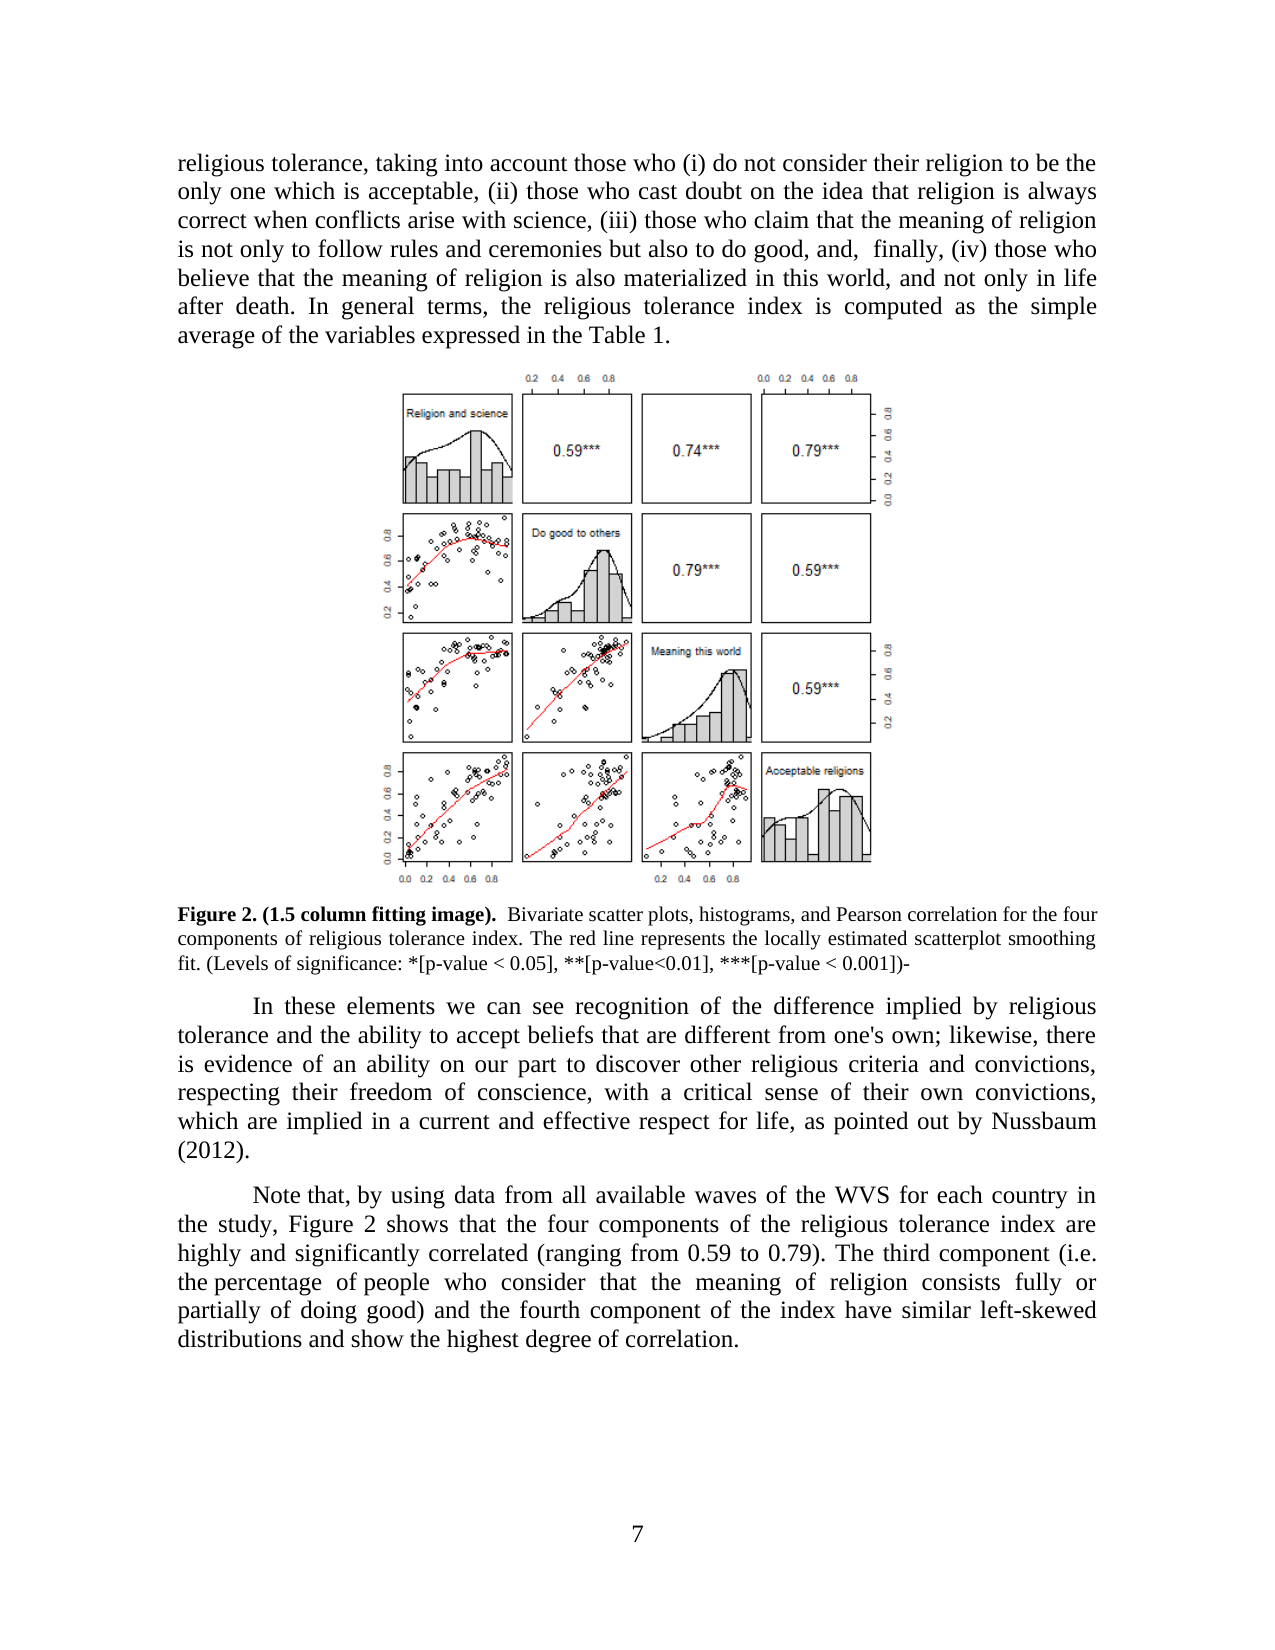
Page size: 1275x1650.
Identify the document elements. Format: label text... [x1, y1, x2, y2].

text Note that, by using data from all available waves of the WVS for each country in the study, Figure 2 shows that the four components of the religious tolerance index are highly and significantly correlated (ranging from 0.59 to 0.79). The third component (i.e. the percentage of people who consider that the meaning of religion consists fully or partially of doing good) and the fourth component of the index have similar left-skewed distributions and show the highest degree of correlation. [177, 1180, 1098, 1353]
text In these elements we can see recognition of the difference implied by religious tolerance and the ability to accept beliefs that are different from one's own; likewise, there is evidence of an ability on our part to discover other religious criteria and convictions, respecting their freedom of conscience, with a critical sense of their own convictions, which are implied in a current and effective respect for life, as pointed out by Nussbaum (2012). [177, 991, 1098, 1164]
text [177, 148, 1098, 349]
picture [374, 365, 901, 886]
text Figure 2. (1.5 column fitting image). Bivariate scatter plots, histograms, and Pearson correlation for the four components of religious tolerance index. The red line represents the locally estimated scatterplot smoothing fit. (Levels of significance: *[p-value < 0.05], **[p-value<0.01], ***[p-value < 0.001])- [177, 902, 1098, 974]
